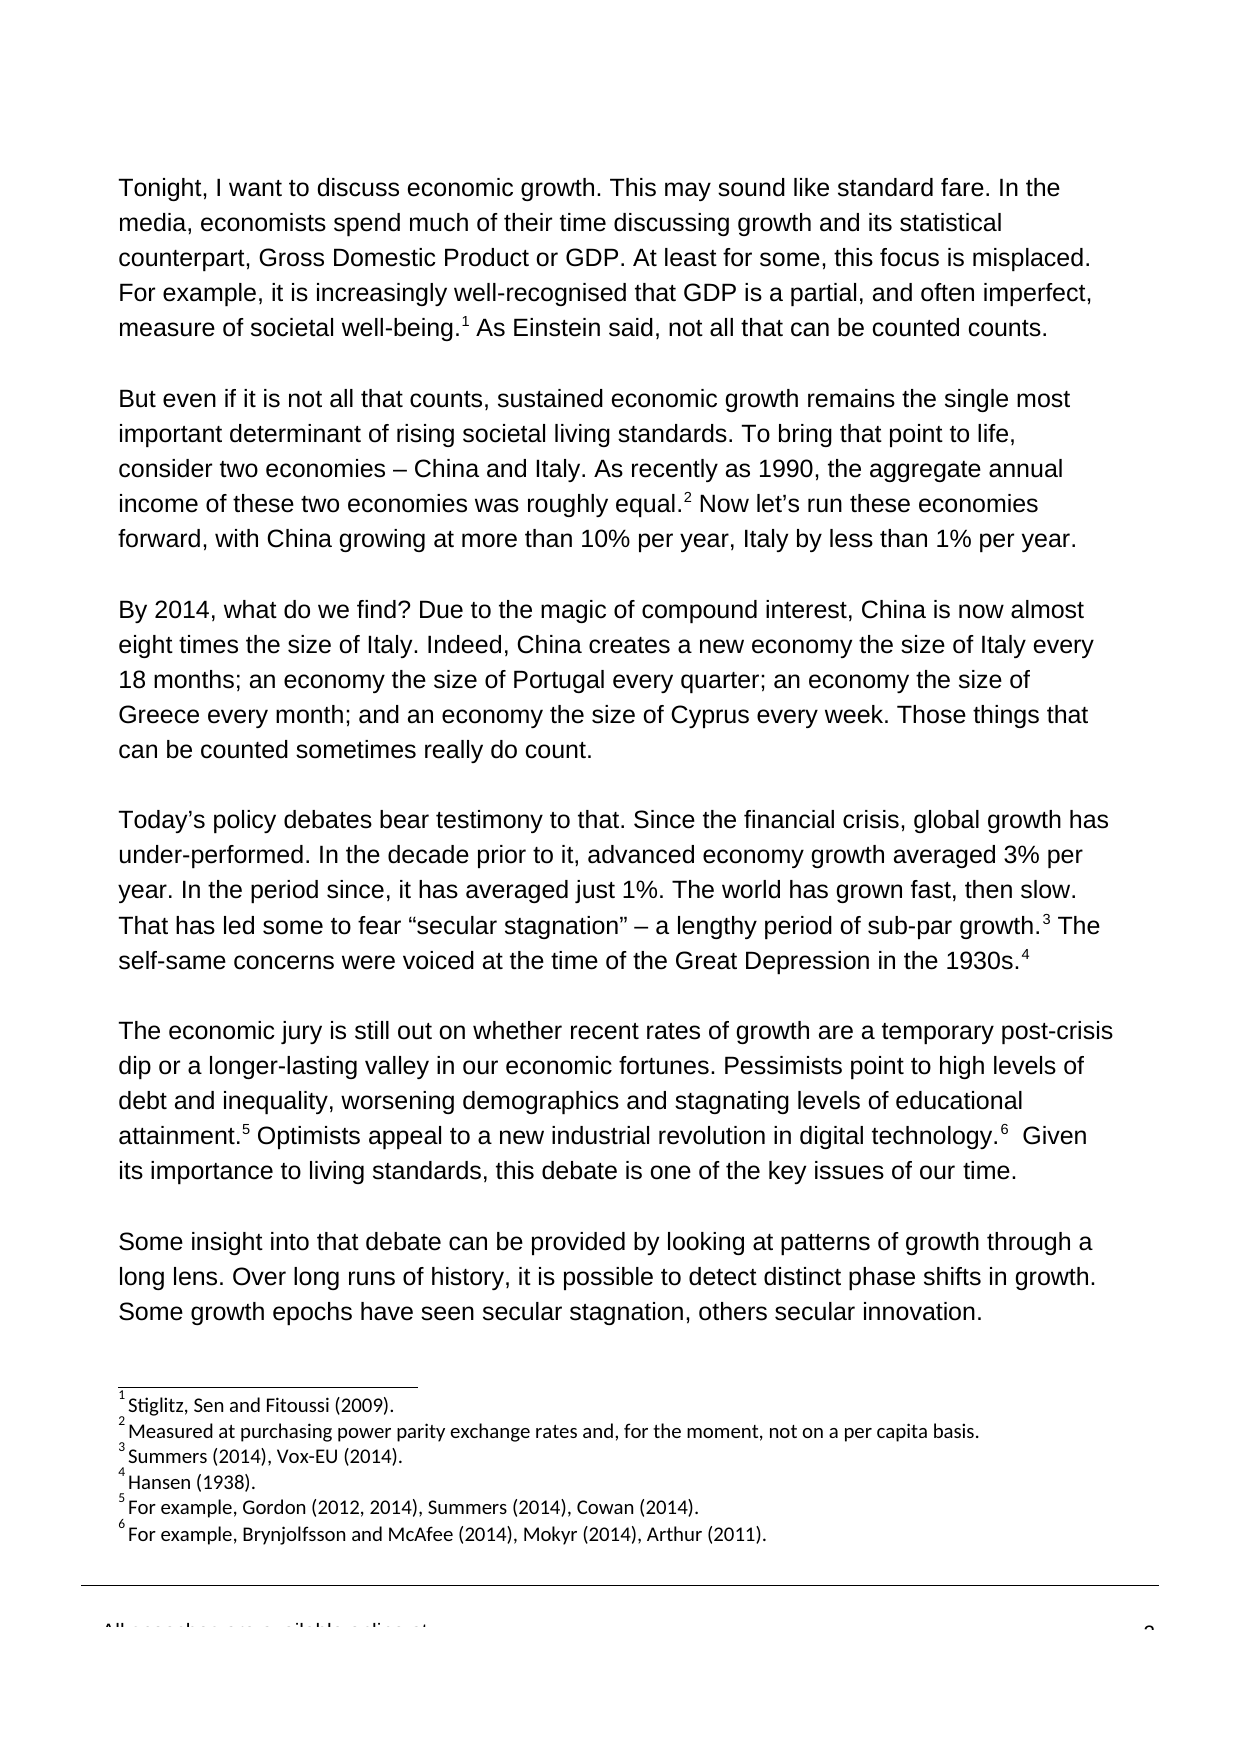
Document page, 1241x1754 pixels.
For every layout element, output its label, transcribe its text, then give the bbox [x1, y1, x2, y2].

text That has led some to fear “secular stagnation” – a lengthy period of sub-par growth.3 The self-same concerns were voiced at the time of the Great Depression in the 1930s.4 [118, 911, 1109, 974]
text 6 For example, Brynjolfsson and McAfee (2014), Mokyr (2014), Arthur (2011). [118, 1520, 1240, 1547]
text But even if it is not all that counts, sustained economic growth remains the single most important determinant of rising societal living standards. To bring that point to life, consider two economies – China and Italy. As recently as 1990, the aggregate annual income of these two economies was roughly equal.2 Now let’s run these economies forward, with China growing at more than 10% per year, Italy by less than 1% per year. [118, 384, 1080, 553]
text 5 For example, Gordon (2012, 2014), Summers (2014), Cowan (2014). [118, 1494, 1240, 1520]
text Today’s policy debates bear testimony to that. Since the financial crisis, global growth has under-performed. In the decade prior to it, advanced economy growth averaged 3% per year. In the period since, it has averaged just 1%. The world has grown fast, then slow. [118, 806, 1117, 904]
text Tonight, I want to discuss economic growth. This may sound like standard fare. In the media, economists spend much of their time discussing growth and its statistical counterpart, Gross Domestic Product or GDP. At least for some, this focus is misplaced. For example, it is increasingly well-recognised that GDP is a partial, and often imperfect, measure of societal well-being.1 As Einstein said, not all that can be counted counts. [118, 173, 1109, 342]
text 4 Hansen (1938). [118, 1469, 1240, 1494]
text The economic jury is still out on whether recent rates of growth are a temporary post-crisis dip or a longer-lasting valley in our economic fortunes. Pessimists point to high levels of debt and inequality, worsening demographics and stagnating levels of educational attainment.5 Optimists appeal to a new industrial revolution in digital technology.6 Given its importance to living standards, this debate is one of the key issues of our time. [118, 1016, 1115, 1185]
text 3 Summers (2014), Vox-EU (2014). [118, 1443, 1240, 1469]
text 1 Stiglitz, Sen and Fitoussi (2009). [118, 1386, 1240, 1418]
text 2 Measured at purchasing power parity exchange rates and, for the moment, not on a per capita basis. [118, 1418, 1240, 1443]
text Some insight into that debate can be provided by looking at patterns of growth through a long lens. Over long runs of history, it is possible to detect distinct phase shifts in growth. Some growth epochs have seen secular stagnation, others secular innovation. [118, 1227, 1109, 1326]
text By 2014, what do we find? Due to the magic of compound interest, China is now almost eight times the size of Italy. Indeed, China creates a new economy the size of Italy every 18 months; an economy the size of Portugal every quarter; an economy the size of Greece every month; and an economy the size of Cyprus every week. Those things that can be counted sometimes really do count. [118, 595, 1109, 763]
